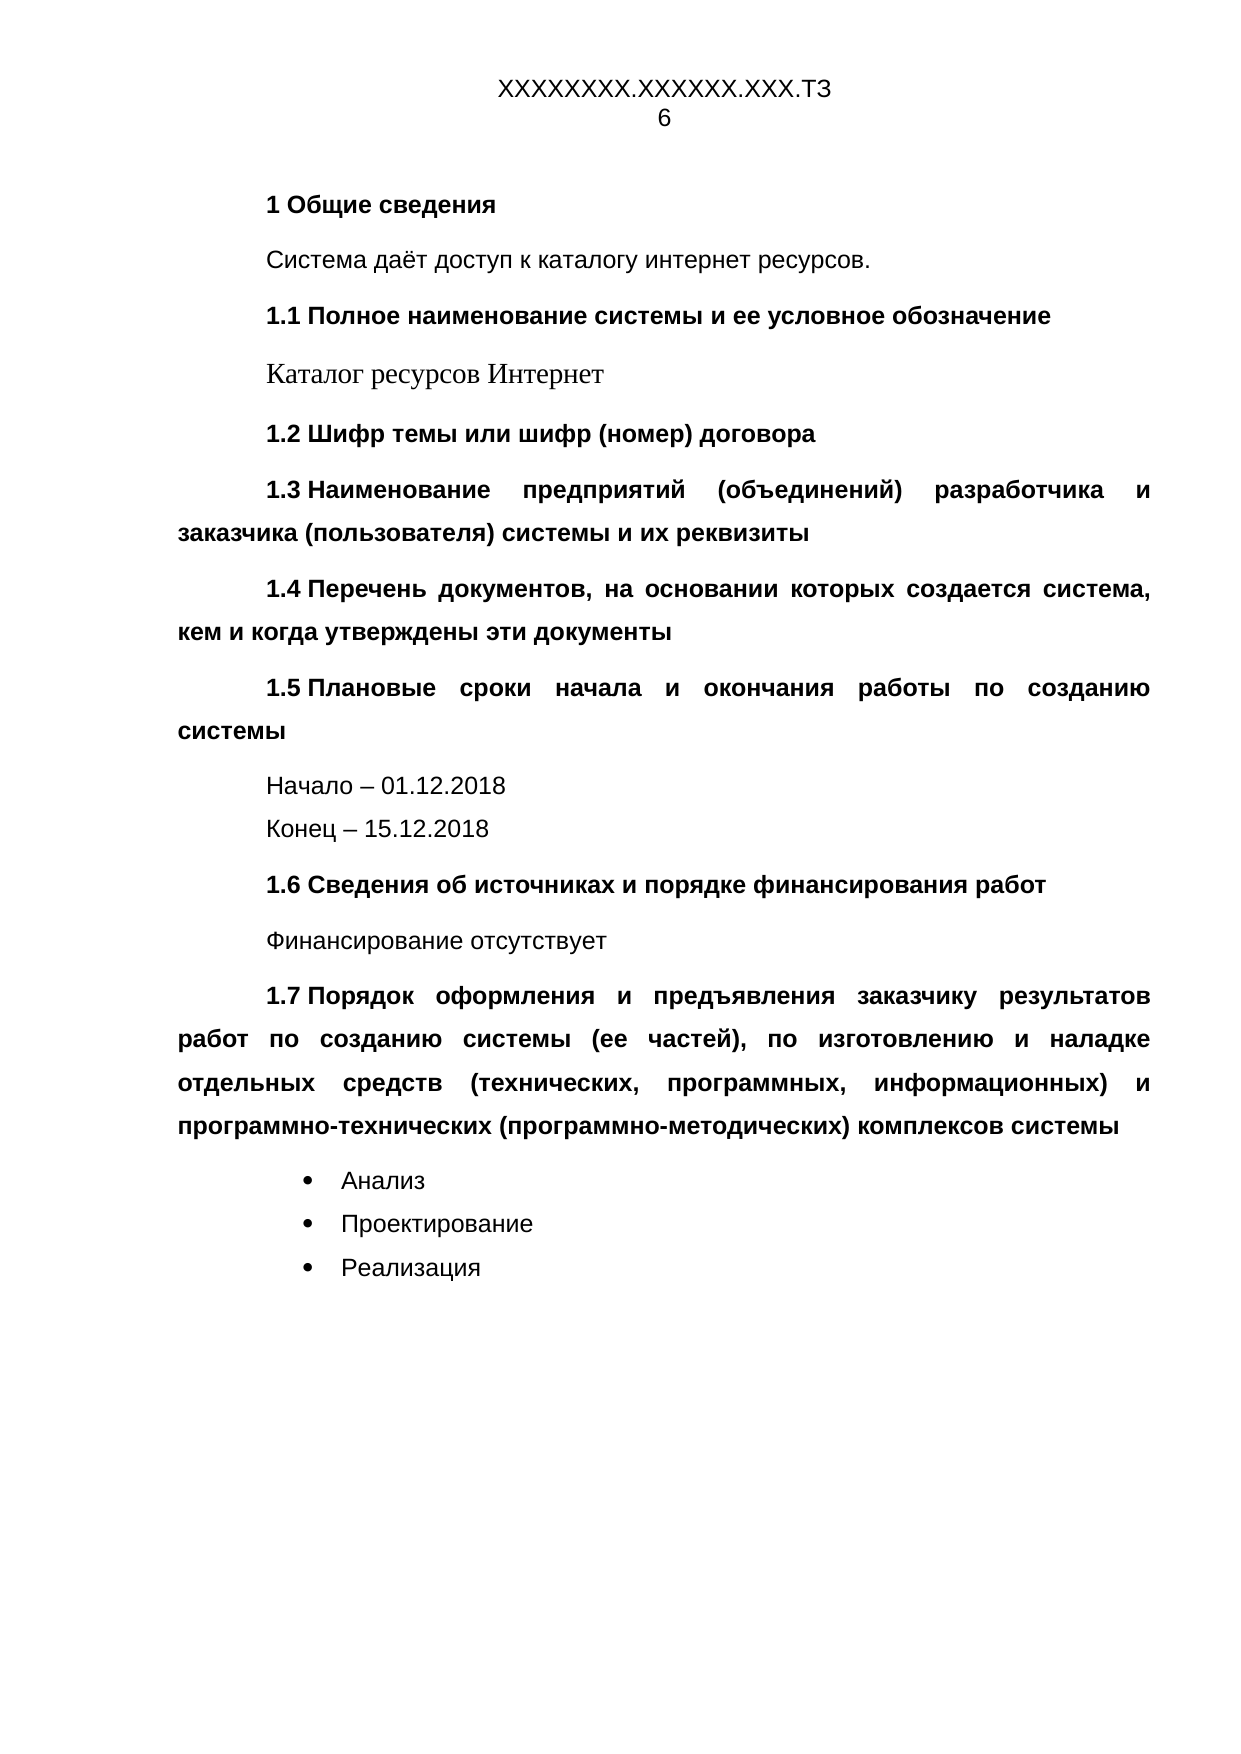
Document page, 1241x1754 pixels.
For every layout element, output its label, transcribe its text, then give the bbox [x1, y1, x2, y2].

list Проектирование [303, 1209, 1152, 1238]
text Конец – 15.12.2018 [177, 814, 1152, 843]
list Реализация [303, 1253, 1152, 1282]
text Финансирование отсутствует [177, 926, 1152, 954]
text Общие сведения [177, 190, 1152, 218]
text Полное наименование системы и ее условное обозначение [177, 301, 1152, 330]
text Порядок оформления и предъявления заказчику результатов работ по созданию системы (ее частей), по изготовлению и наладке отдельных средств (технических, программных, информационных) и программно-технических (программно-методических) комплексов системы [177, 981, 1152, 1139]
text Плановые сроки начала и окончания работы по созданию системы [177, 672, 1152, 744]
text Система даёт доступ к каталогу интернет ресурсов. [177, 245, 1152, 274]
text Начало – 01.12.2018 [177, 771, 1152, 800]
text Шифр темы или шифр (номер) договора [177, 419, 1152, 448]
text Перечень документов, на основании которых создается система, кем и когда утверждены эти документы [177, 574, 1152, 646]
text Каталог ресурсов Интернет [177, 357, 1152, 390]
text Наименование предприятий (объединений) разработчика и заказчика (пользователя) системы и их реквизиты [177, 475, 1152, 547]
list Анализ [303, 1166, 1152, 1195]
text Сведения об источниках и порядке финансирования работ [177, 870, 1152, 899]
